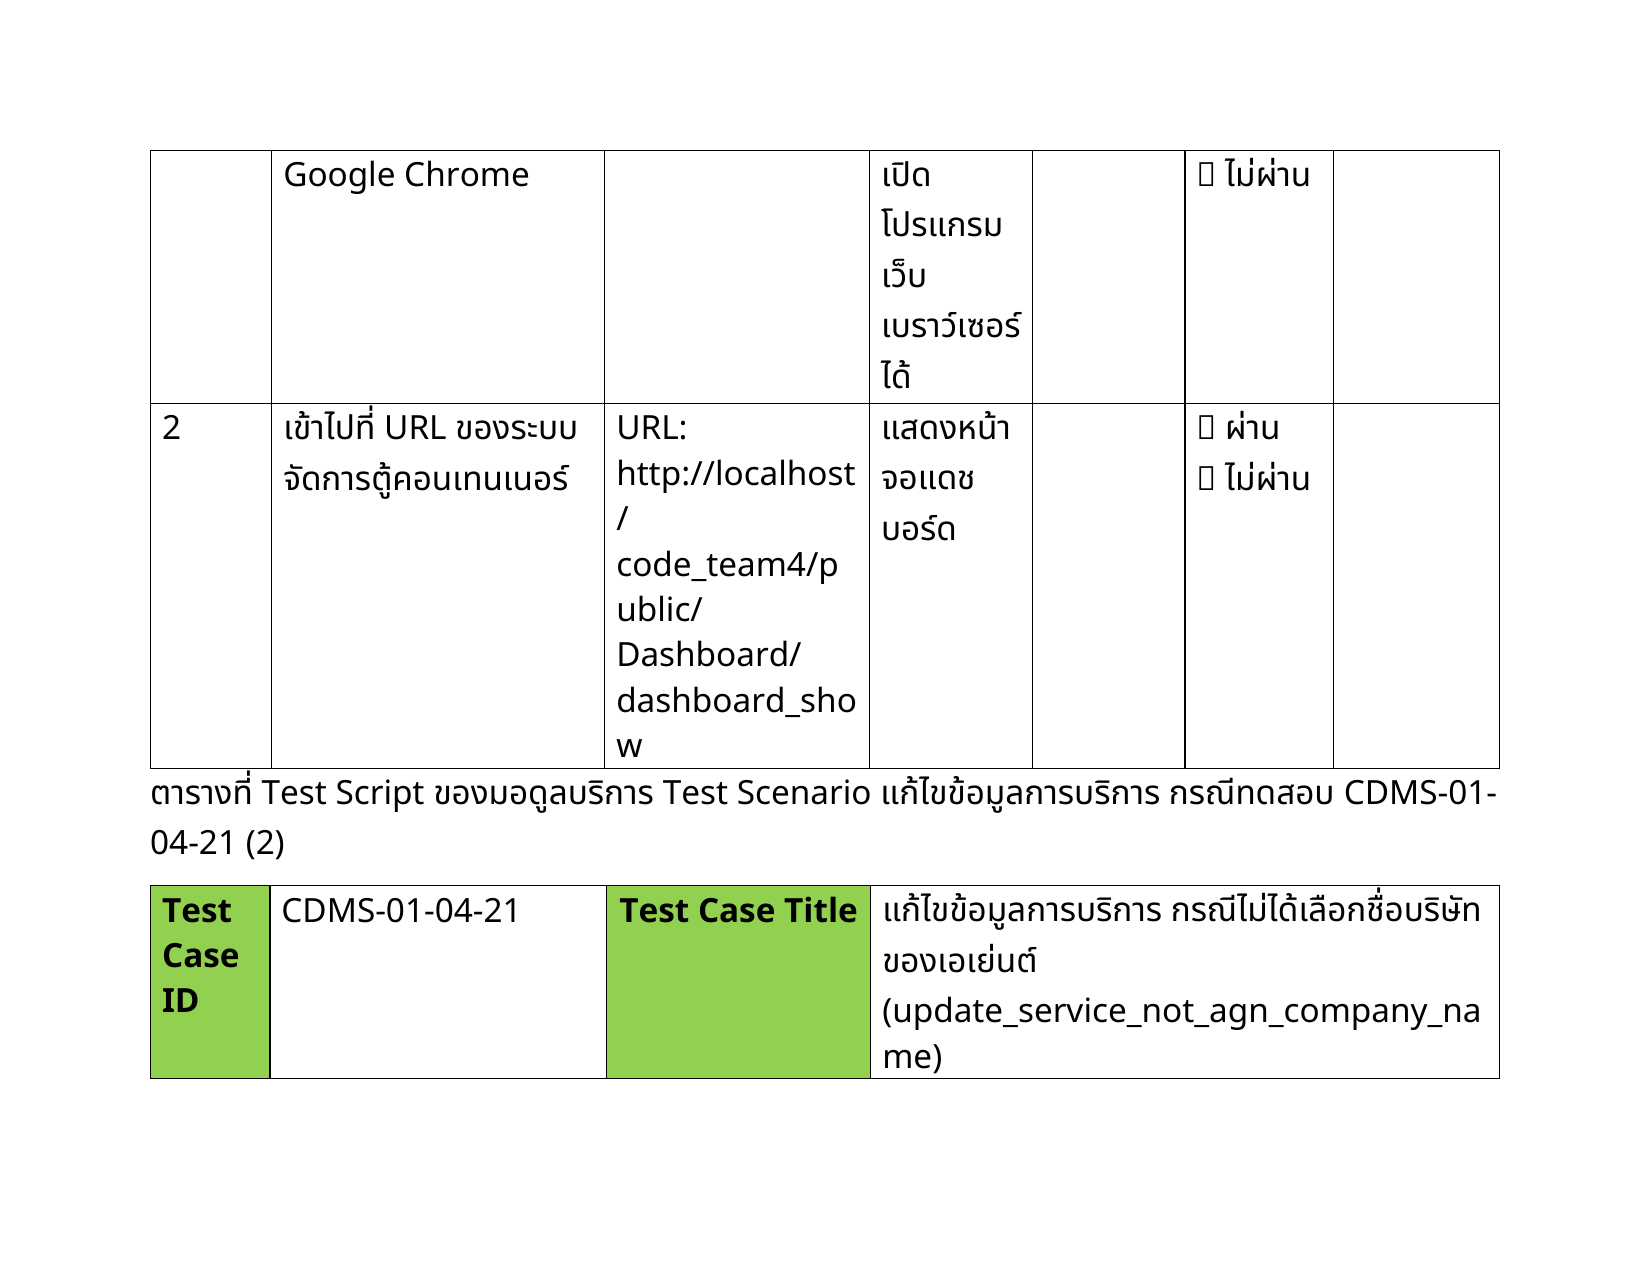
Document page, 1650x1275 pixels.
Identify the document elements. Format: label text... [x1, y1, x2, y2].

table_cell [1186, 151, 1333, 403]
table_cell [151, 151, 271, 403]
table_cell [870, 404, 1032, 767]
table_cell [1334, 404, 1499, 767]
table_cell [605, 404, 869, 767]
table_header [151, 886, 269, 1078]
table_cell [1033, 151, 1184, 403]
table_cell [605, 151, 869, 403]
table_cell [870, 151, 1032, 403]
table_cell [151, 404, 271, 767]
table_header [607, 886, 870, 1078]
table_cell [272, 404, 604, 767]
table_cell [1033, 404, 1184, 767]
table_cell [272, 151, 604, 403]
text ตารางที่ Test Script ของมอดูลบริการ Test Scenario แก้ไขข้อมูลการบริการ กรณีทดสอบ CDMS-01-04-21 (2) [150, 769, 1500, 864]
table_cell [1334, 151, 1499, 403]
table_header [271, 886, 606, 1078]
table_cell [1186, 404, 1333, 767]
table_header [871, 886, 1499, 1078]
